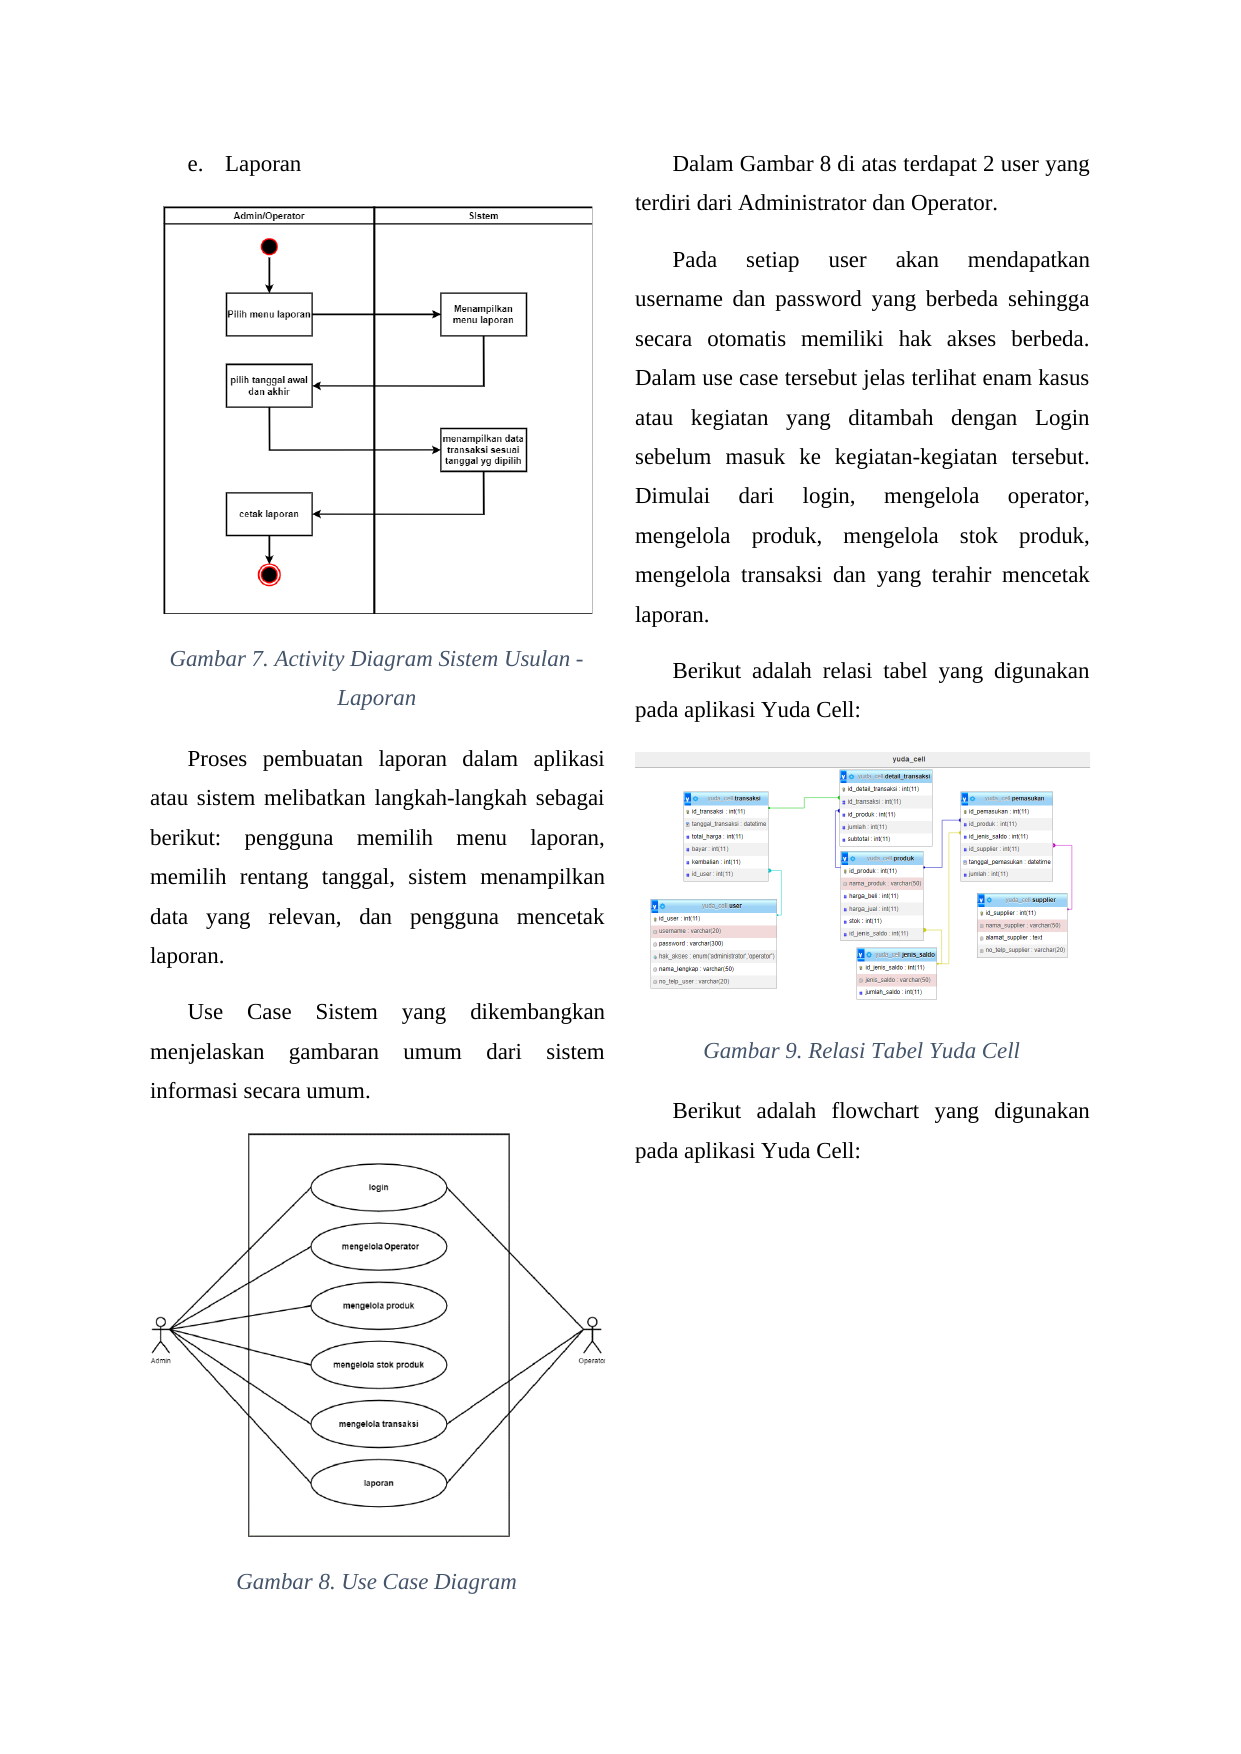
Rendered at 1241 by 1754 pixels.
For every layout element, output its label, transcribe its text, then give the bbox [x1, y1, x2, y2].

picture [163, 206, 593, 614]
text Gambar 7. Activity Diagram Sistem Usulan - Laporan [150, 645, 605, 711]
text Use Case Sistem yang dikembangkan menjelaskan gambaran umum dari sistem informasi secara umum. [150, 998, 605, 1104]
text Pada setiap user akan mendapatkan username dan password yang berbeda sehingga secara otomatis memiliki hak akses berbeda. Dalam use case tersebut jelas terlihat enam kasus atau kegiatan yang ditambah dengan Login sebelum masuk ke kegiatan-kegiatan tersebut. Dimulai dari login, mengelola operator, mengelola produk, mengelola stok produk, mengelola transaksi dan yang terahir mencetak laporan. [635, 246, 1090, 627]
text Dalam Gambar 8 di atas terdapat 2 user yang terdiri dari Administrator dan Operator. [635, 150, 1090, 216]
text Proses pembuatan laporan dalam aplikasi atau sistem melibatkan langkah-langkah sebagai berikut: pengguna memilih menu laporan, memilih rentang tanggal, sistem menampilkan data yang relevan, dan pengguna mencetak laporan. [150, 745, 605, 968]
text Gambar 8. Use Case Diagram [150, 1568, 605, 1594]
text Gambar 9. Relasi Tabel Yuda Cell [635, 1037, 1090, 1063]
list Laporan [187, 150, 605, 176]
picture [150, 1133, 606, 1537]
picture [635, 752, 1091, 1006]
text Berikut adalah relasi tabel yang digunakan pada aplikasi Yuda Cell: [635, 657, 1090, 723]
text Berikut adalah flowchart yang digunakan pada aplikasi Yuda Cell: [635, 1097, 1090, 1163]
